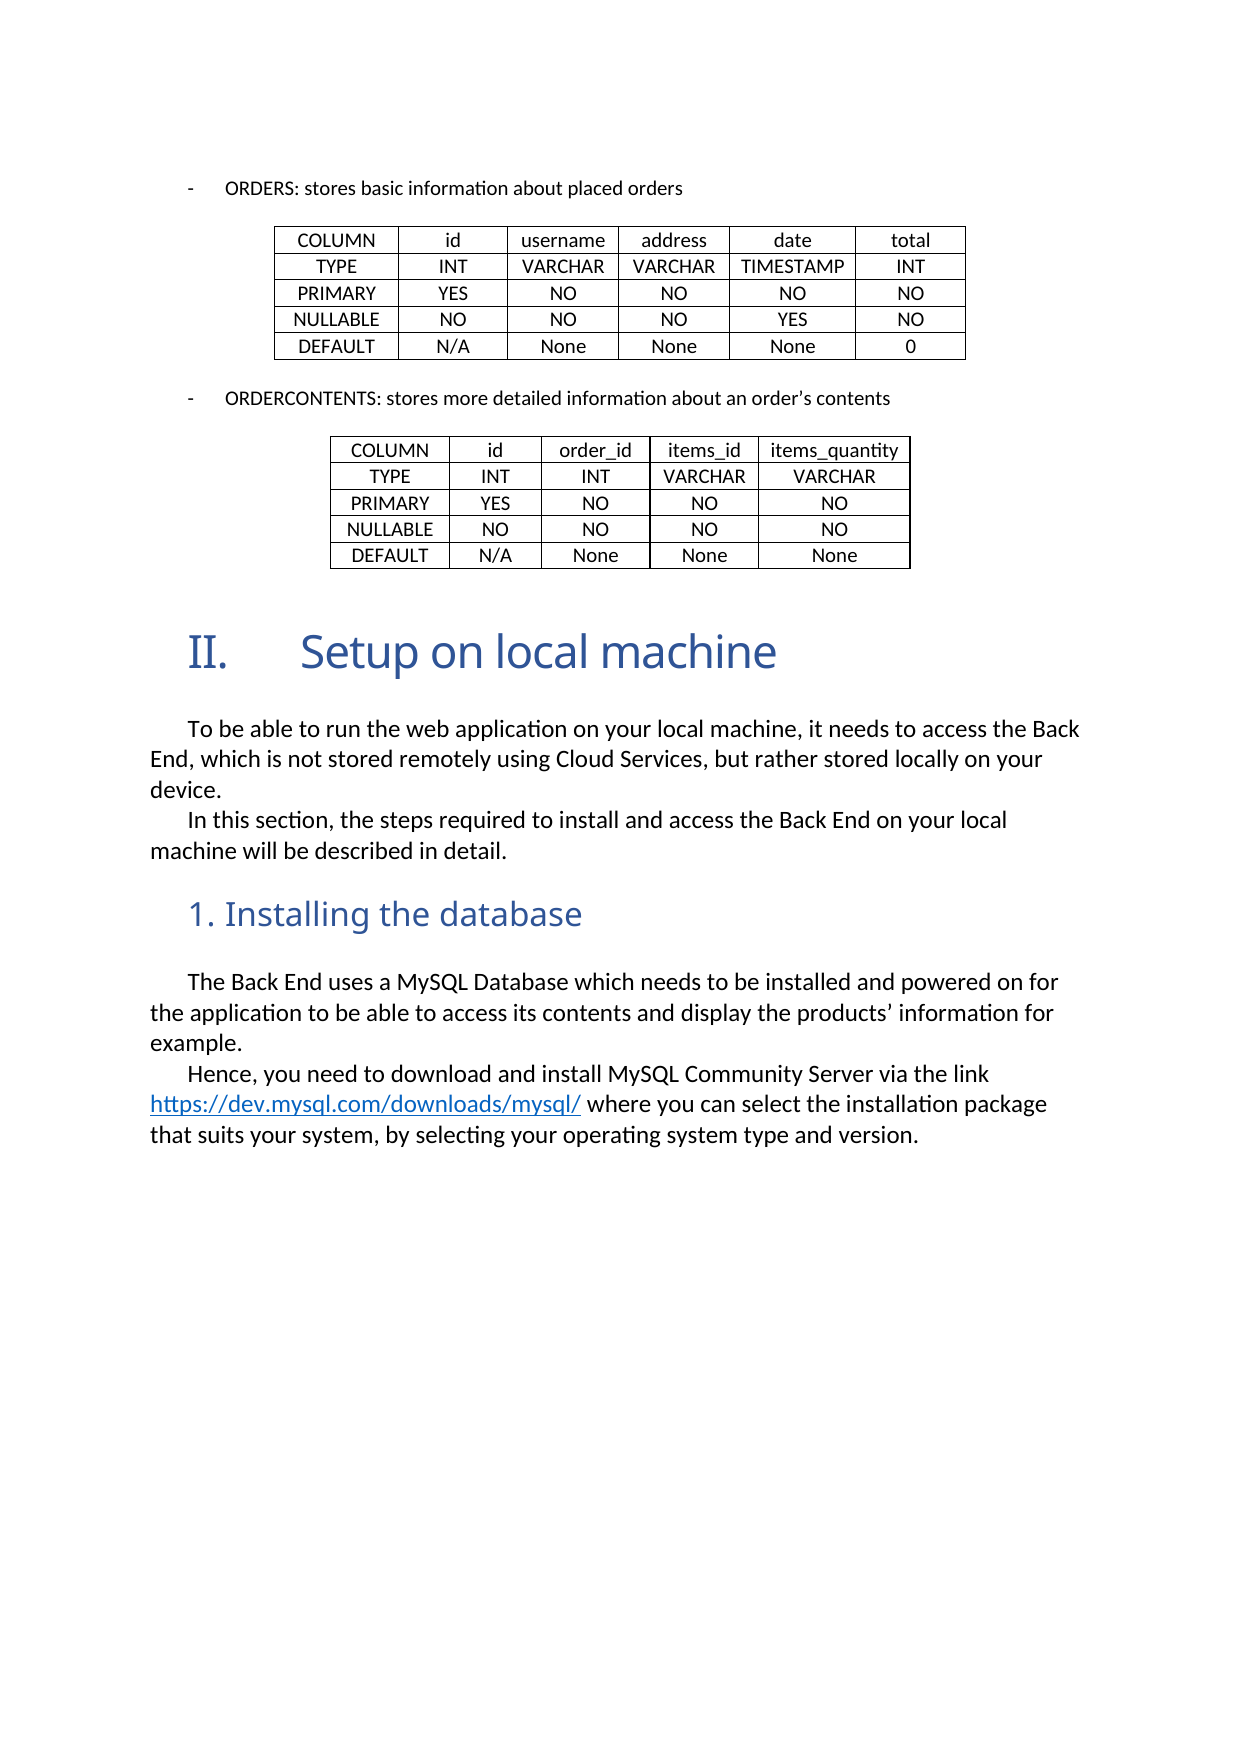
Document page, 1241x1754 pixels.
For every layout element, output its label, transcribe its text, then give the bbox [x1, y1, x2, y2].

table_header COLUMN [331, 437, 449, 462]
table_cell NO [508, 280, 618, 306]
table_cell NO [399, 307, 507, 332]
table_header items_id [651, 437, 758, 462]
table_cell TYPE [331, 463, 449, 489]
table_cell None [508, 333, 618, 358]
table_cell DEFAULT [275, 333, 398, 358]
table_cell YES [399, 280, 507, 306]
table_header username [508, 227, 618, 253]
table_cell NULLABLE [275, 307, 398, 332]
table_cell TYPE [275, 254, 398, 279]
table_cell NO [651, 490, 758, 515]
table_header COLUMN [275, 227, 398, 253]
table_cell NO [856, 307, 965, 332]
table_header order_id [542, 437, 649, 462]
table_header id [450, 437, 541, 462]
table_cell NO [759, 516, 909, 542]
list ORDERS: stores basic information about placed orders [187, 175, 1090, 201]
text In this section, the steps required to install and access the Back End on your local machine will be described in detail. [150, 804, 1090, 866]
subtitle Installing the database [187, 891, 1090, 936]
title Setup on local machine [187, 620, 1090, 682]
table_cell None [651, 543, 758, 568]
table_cell INT [542, 463, 649, 489]
table_cell NO [619, 280, 729, 306]
table_cell INT [856, 254, 965, 279]
list ORDERCONTENTS: stores more detailed information about an order’s contents [187, 385, 1090, 410]
table_cell 0 [856, 333, 965, 358]
table_cell None [542, 543, 649, 568]
table_header id [399, 227, 507, 253]
table_cell N/A [399, 333, 507, 358]
text The Back End uses a MySQL Database which needs to be installed and powered on for the application to be able to access its contents and display the products’ information for example. [150, 966, 1090, 1058]
table_cell NO [542, 490, 649, 515]
table_cell None [759, 543, 909, 568]
text Hence, you need to download and install MySQL Community Server via the link https://dev.mysql.com/downloads/mysql/ where you can select the installation package that suits your system, by selecting your operating system type and version. [150, 1058, 1090, 1149]
table_cell YES [450, 490, 541, 515]
table_cell NO [450, 516, 541, 542]
table_cell TIMESTAMP [730, 254, 855, 279]
text To be able to run the web application on your local machine, it needs to access the Back End, which is not stored remotely using Cloud Services, but rather stored locally on your device. [150, 713, 1090, 804]
table_cell PRIMARY [275, 280, 398, 306]
table_cell NULLABLE [331, 516, 449, 542]
table_cell VARCHAR [619, 254, 729, 279]
table_cell VARCHAR [651, 463, 758, 489]
table_cell NO [730, 280, 855, 306]
table_header date [730, 227, 855, 253]
table_cell NO [651, 516, 758, 542]
table_cell NO [856, 280, 965, 306]
table_cell VARCHAR [759, 463, 909, 489]
table_cell PRIMARY [331, 490, 449, 515]
table_header items_quantity [759, 437, 909, 462]
table_cell YES [730, 307, 855, 332]
table_cell None [730, 333, 855, 358]
table_header total [856, 227, 965, 253]
table_cell NO [508, 307, 618, 332]
table_cell NO [542, 516, 649, 542]
table_cell None [619, 333, 729, 358]
table_header address [619, 227, 729, 253]
table_cell N/A [450, 543, 541, 568]
table_cell VARCHAR [508, 254, 618, 279]
table_cell NO [619, 307, 729, 332]
table_cell NO [759, 490, 909, 515]
table_cell INT [399, 254, 507, 279]
table_cell DEFAULT [331, 543, 449, 568]
table_cell INT [450, 463, 541, 489]
